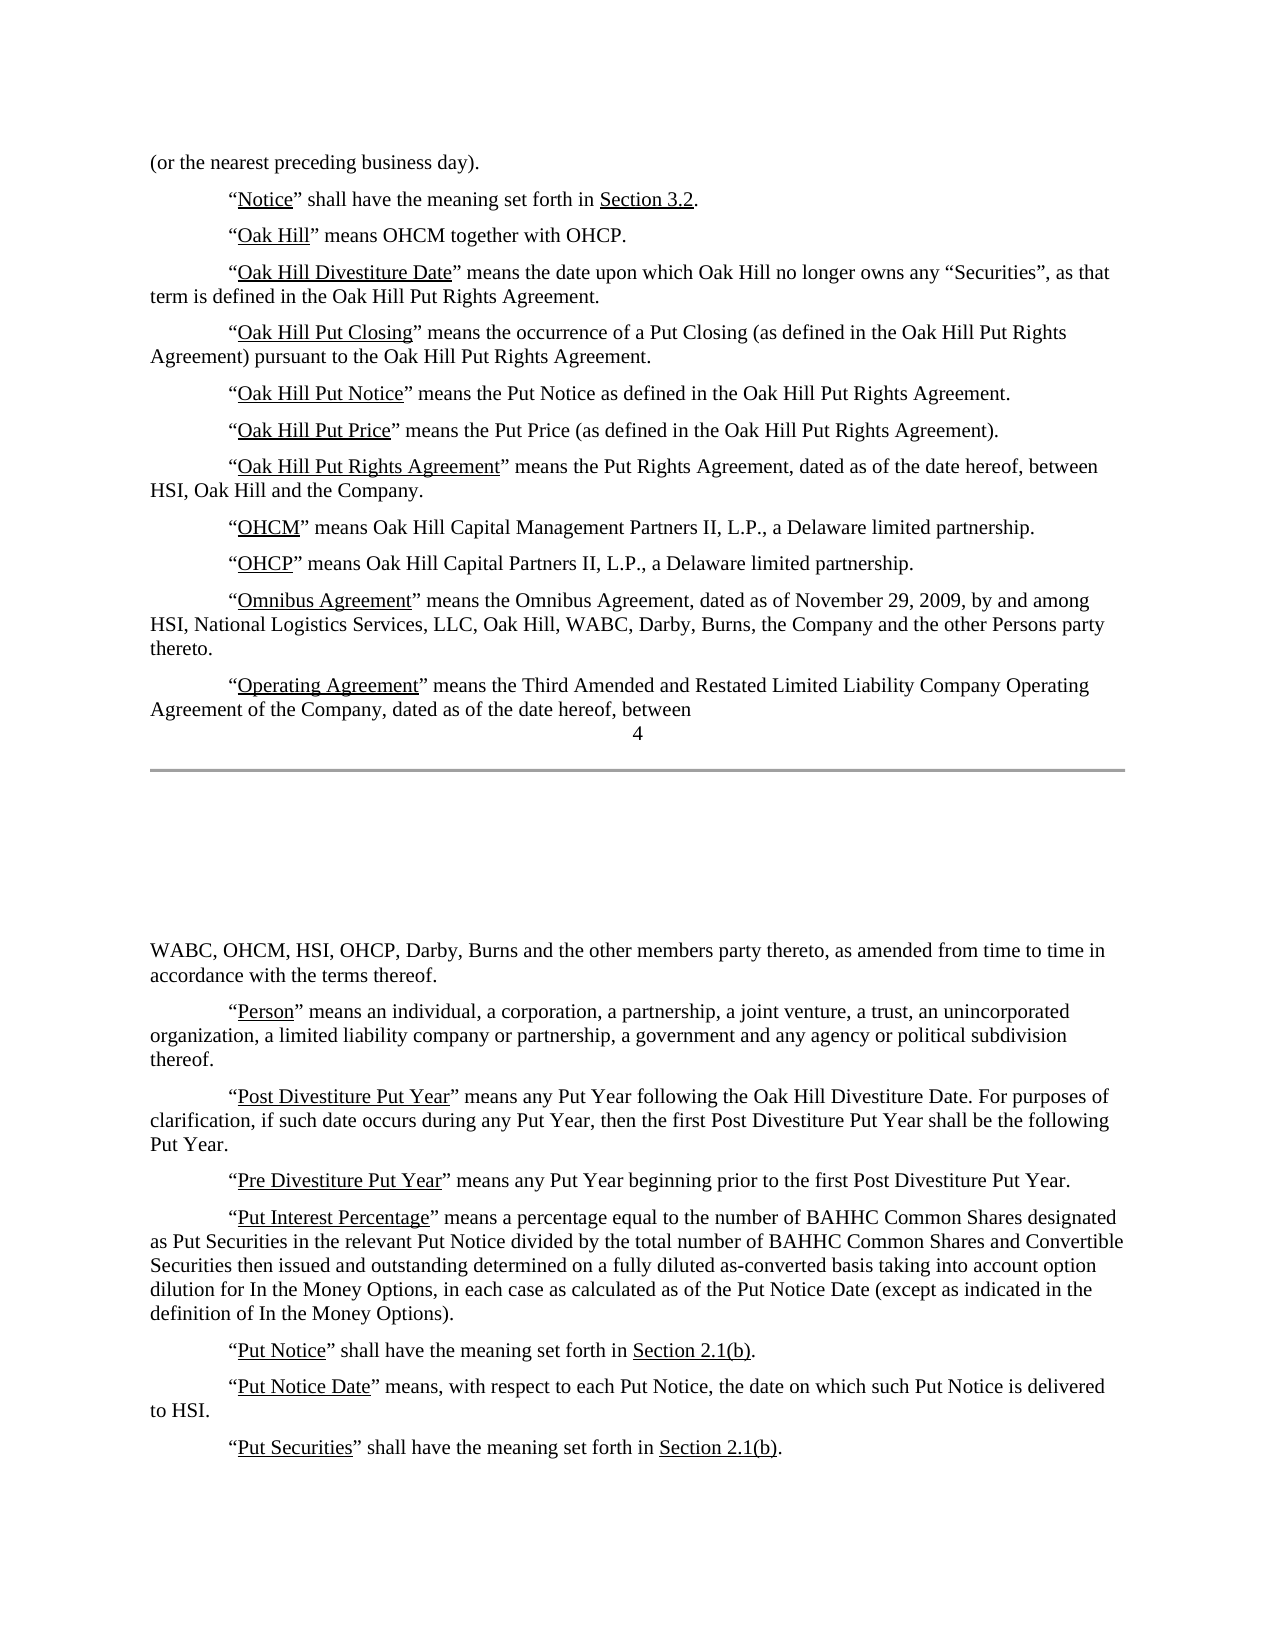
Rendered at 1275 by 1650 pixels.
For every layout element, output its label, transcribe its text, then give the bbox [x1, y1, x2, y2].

text “Pre Divestiture Put Year” means any Put Year beginning prior to the first Post Divestiture Put Year. [150, 1168, 1125, 1192]
text “Oak Hill Put Rights Agreement” means the Put Rights Agreement, dated as of the date hereof, between HSI, Oak Hill and the Company. [150, 454, 1125, 502]
text “OHCM” means Oak Hill Capital Management Partners II, L.P., a Delaware limited partnership. [150, 515, 1125, 539]
text “Put Notice” shall have the meaning set forth in Section 2.1(b). [150, 1338, 1125, 1362]
text “Person” means an individual, a corporation, a partnership, a joint venture, a trust, an unincorporated organization, a limited liability company or partnership, a government and any agency or political subdivision thereof. [150, 999, 1125, 1071]
text “Oak Hill Put Notice” means the Put Notice as defined in the Oak Hill Put Rights Agreement. [150, 381, 1125, 405]
text “OHCP” means Oak Hill Capital Partners II, L.P., a Delaware limited partnership. [150, 551, 1125, 575]
text “Oak Hill Put Price” means the Put Price (as defined in the Oak Hill Put Rights Agreement). [150, 417, 1125, 442]
text “Notice” shall have the meaning set forth in Section 3.2. [150, 187, 1125, 211]
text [150, 150, 1125, 174]
text “Post Divestiture Put Year” means any Put Year following the Oak Hill Divestiture Date. For purposes of clarification, if such date occurs during any Put Year, then the first Post Divestiture Put Year shall be the following Put Year. [150, 1084, 1125, 1156]
text “Oak Hill Divestiture Date” means the date upon which Oak Hill no longer owns any “Securities”, as that term is defined in the Oak Hill Put Rights Agreement. [150, 260, 1125, 308]
text “Oak Hill Put Closing” means the occurrence of a Put Closing (as defined in the Oak Hill Put Rights Agreement) pursuant to the Oak Hill Put Rights Agreement. [150, 320, 1125, 368]
text 4 [150, 721, 1125, 745]
text “Omnibus Agreement” means the Omnibus Agreement, dated as of November 29, 2009, by and among HSI, National Logistics Services, LLC, Oak Hill, WABC, Darby, Burns, the Company and the other Persons party thereto. [150, 588, 1125, 660]
text “Operating Agreement” means the Third Amended and Restated Limited Liability Company Operating Agreement of the Company, dated as of the date hereof, between [150, 672, 1125, 721]
text “Put Interest Percentage” means a percentage equal to the number of BAHHC Common Shares designated as Put Securities in the relevant Put Notice divided by the total number of BAHHC Common Shares and Convertible Securities then issued and outstanding determined on a fully diluted as-converted basis taking into account option dilution for In the Money Options, in each case as calculated as of the Put Notice Date (except as indicated in the definition of In the Money Options). [150, 1205, 1125, 1325]
text WABC, OHCM, HSI, OHCP, Darby, Burns and the other members party thereto, as amended from time to time in accordance with the terms thereof. [150, 938, 1125, 987]
text “Oak Hill” means OHCM together with OHCP. [150, 223, 1125, 247]
text “Put Notice Date” means, with respect to each Put Notice, the date on which such Put Notice is delivered to HSI. [150, 1374, 1125, 1422]
text “Put Securities” shall have the meaning set forth in Section 2.1(b). [150, 1435, 1125, 1459]
